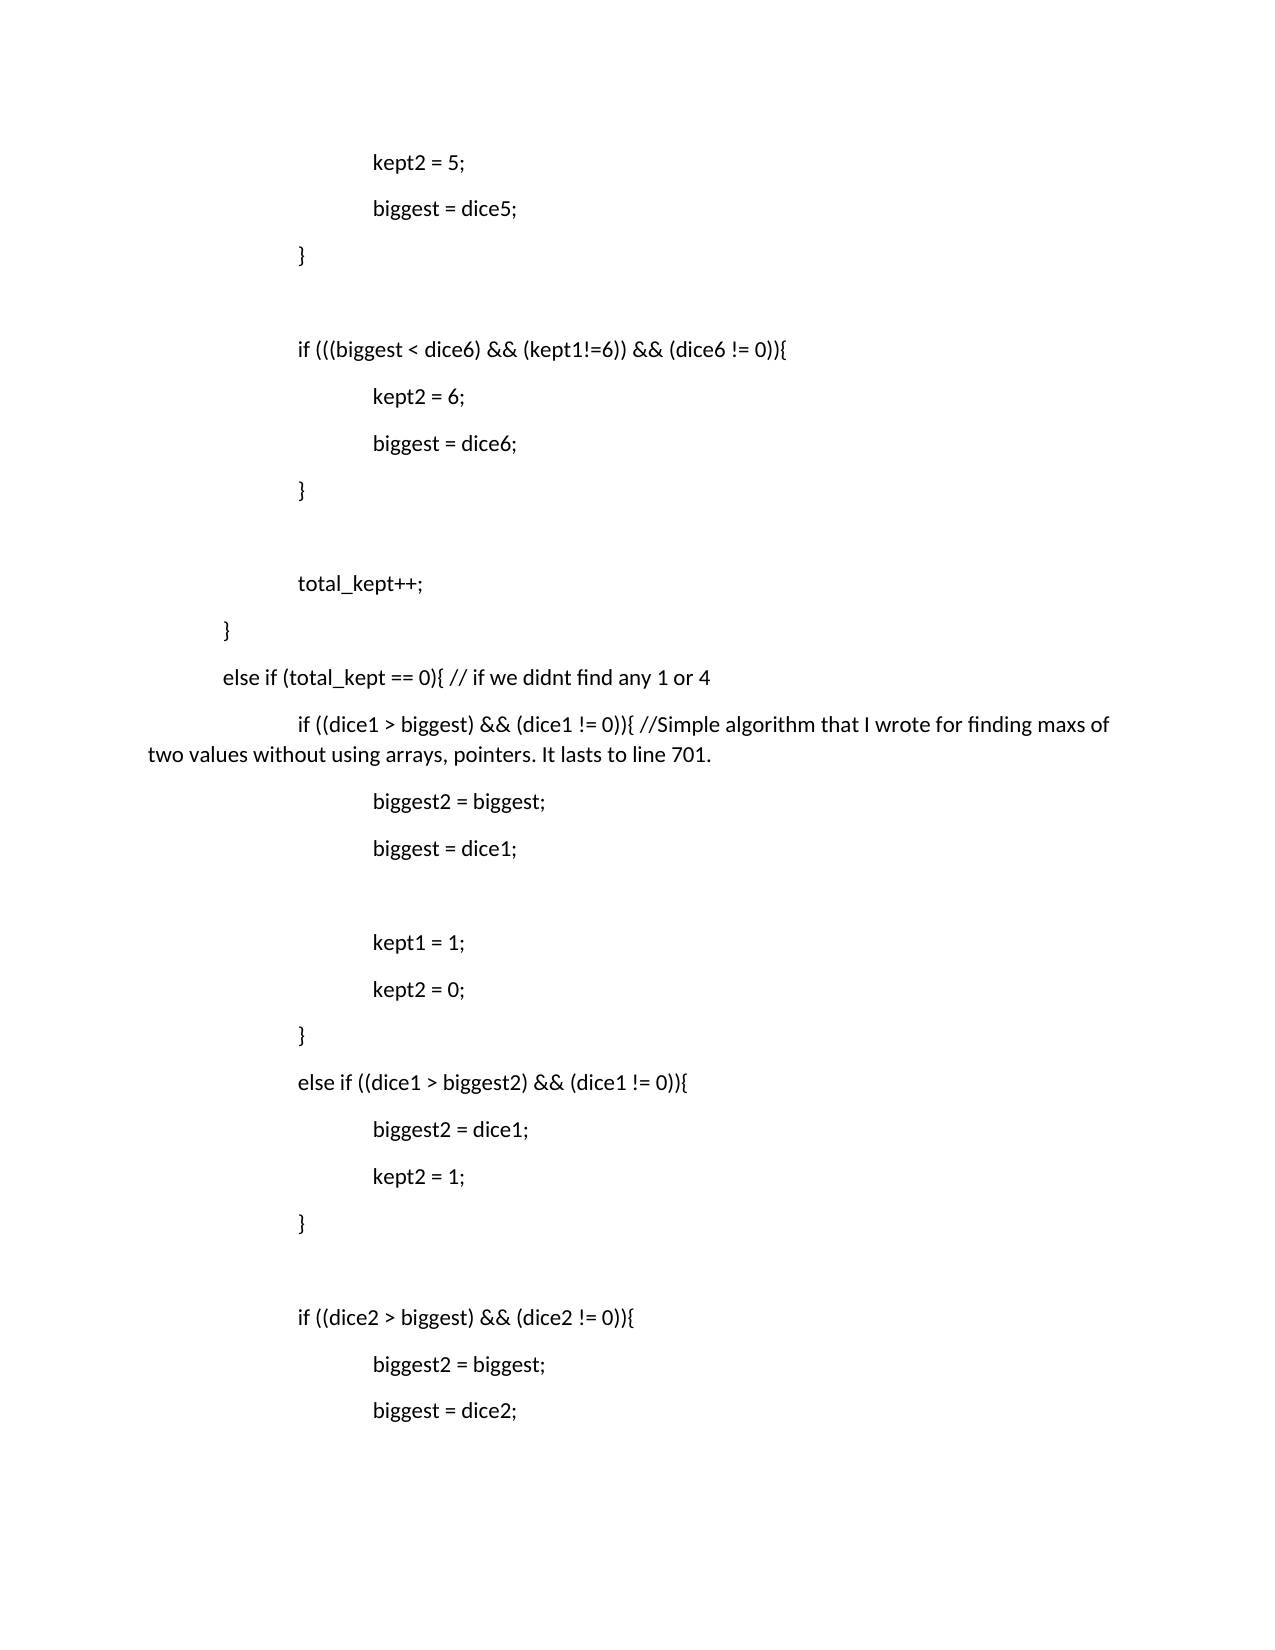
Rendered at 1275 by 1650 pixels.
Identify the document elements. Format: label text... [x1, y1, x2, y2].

text } [148, 476, 1127, 504]
text biggest = dice5; [148, 194, 1127, 222]
text if ((dice2 > biggest) && (dice2 != 0)){ [148, 1303, 1127, 1331]
text biggest2 = biggest; [148, 787, 1127, 815]
text } [148, 1209, 1127, 1237]
text kept1 = 1; [148, 928, 1127, 956]
text total_kept++; [148, 569, 1127, 597]
text biggest2 = dice1; [148, 1115, 1127, 1143]
text kept2 = 1; [148, 1162, 1127, 1190]
text } [148, 616, 1127, 644]
text if (((biggest < dice6) && (kept1!=6)) && (dice6 != 0)){ [148, 335, 1127, 363]
text } [148, 241, 1127, 269]
text if ((dice1 > biggest) && (dice1 != 0)){ //Simple algorithm that I wrote for finding maxs of two values without using arrays, pointers. It lasts to line 701. [148, 710, 1127, 768]
text kept2 = 6; [148, 382, 1127, 410]
text } [148, 1022, 1127, 1049]
text kept2 = 0; [148, 975, 1127, 1003]
text kept2 = 5; [148, 148, 1127, 176]
text biggest2 = biggest; [148, 1350, 1127, 1378]
text biggest = dice1; [148, 834, 1127, 862]
text biggest = dice6; [148, 429, 1127, 457]
text else if ((dice1 > biggest2) && (dice1 != 0)){ [148, 1068, 1127, 1096]
text biggest = dice2; [148, 1397, 1127, 1424]
text else if (total_kept == 0){ // if we didnt find any 1 or 4 [148, 663, 1127, 691]
